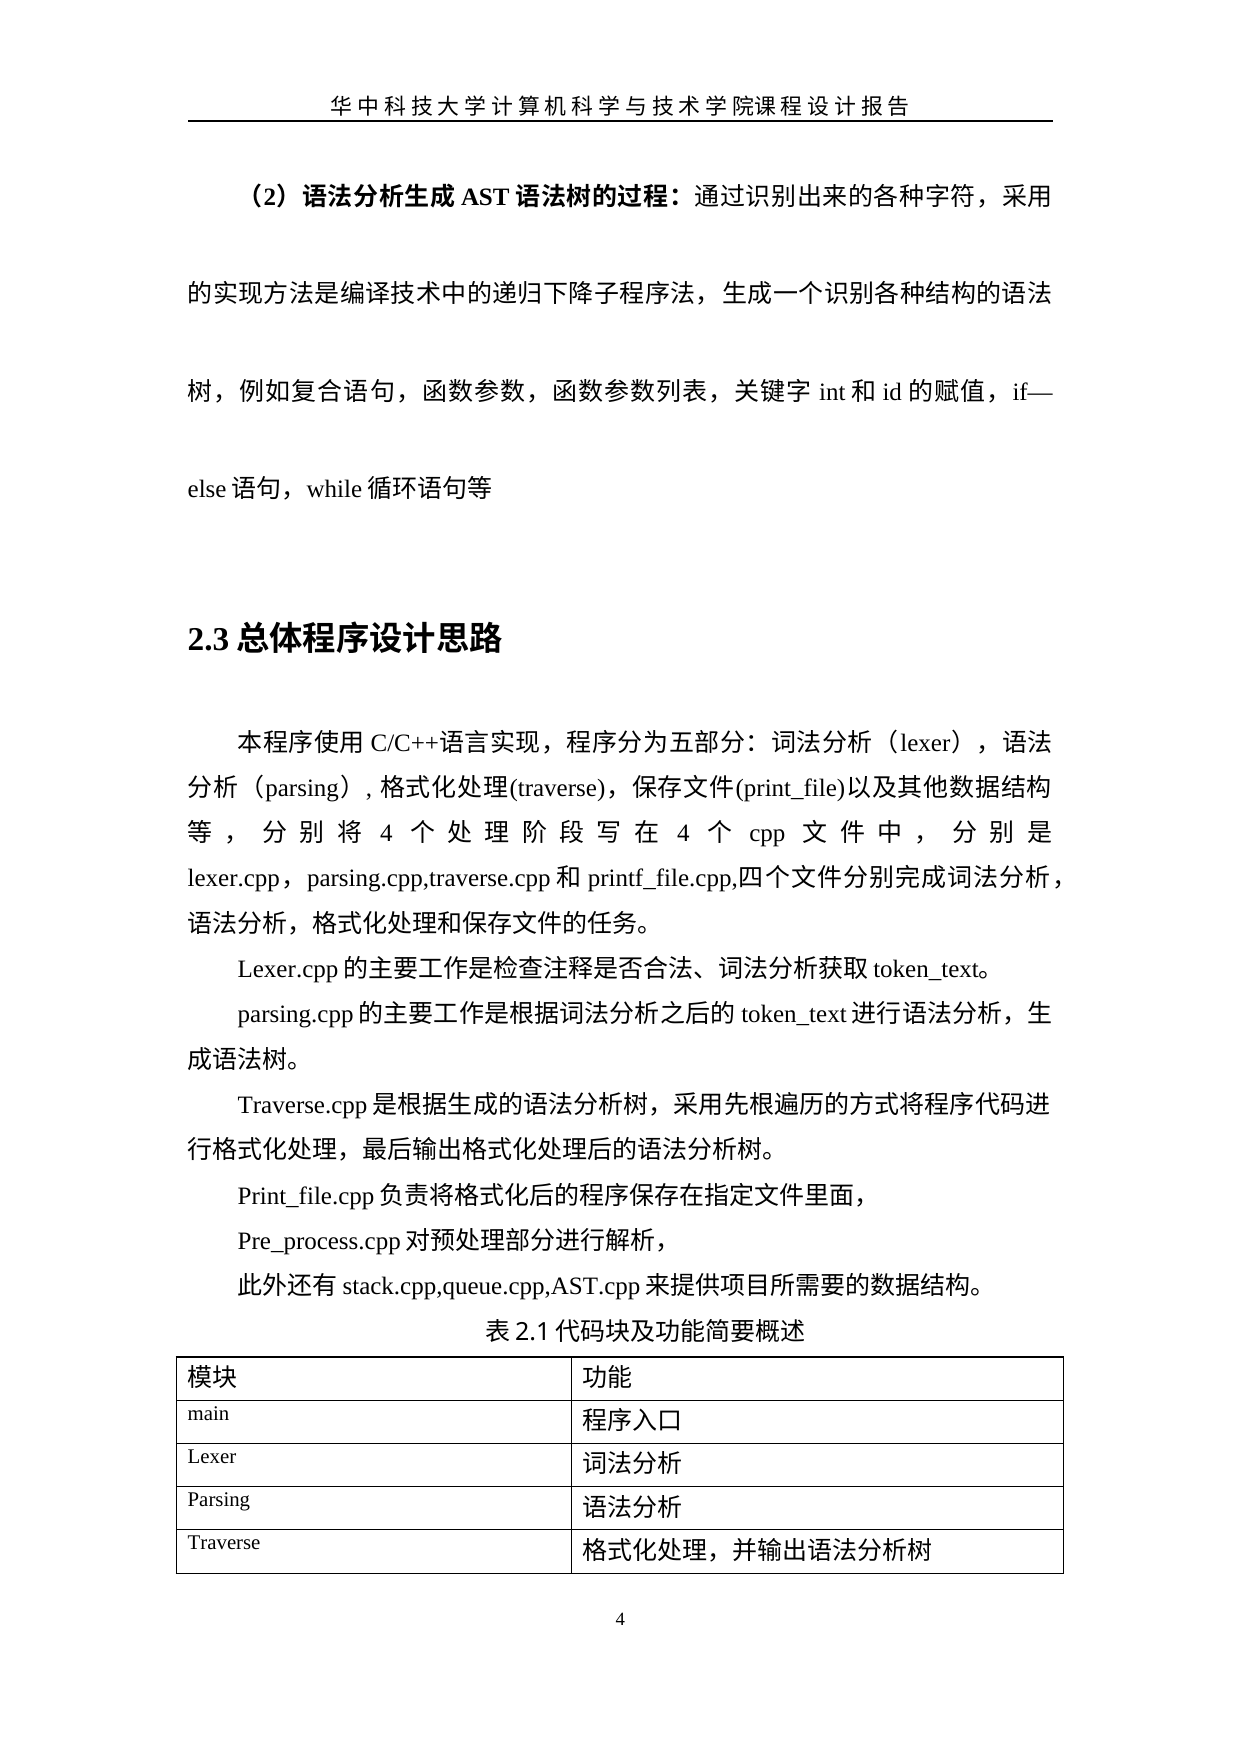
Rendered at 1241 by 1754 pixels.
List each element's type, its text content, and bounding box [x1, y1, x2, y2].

table_cell Lexer [177, 1444, 571, 1486]
table_header 模块 [177, 1358, 571, 1399]
table_cell 语法分析 [572, 1487, 1063, 1529]
text 此外还有stack.cpp,queue.cpp,AST.cpp来提供项目所需要的数据结构。 [187, 1266, 1053, 1302]
table_cell 词法分析 [572, 1444, 1063, 1486]
text parsing.cpp的主要工作是根据词法分析之后的token_text进行语法分析，生成语法树。 [187, 994, 1053, 1075]
text Pre_process.cpp对预处理部分进行解析， [187, 1220, 1053, 1257]
table_cell Traverse [177, 1530, 571, 1572]
text Lexer.cpp的主要工作是检查注释是否合法、词法分析获取token_text。 [187, 948, 1053, 985]
text Traverse.cpp是根据生成的语法分析树，采用先根遍历的方式将程序代码进行格式化处理，最后输出格式化处理后的语法分析树。 [187, 1084, 1053, 1166]
table_cell main [177, 1401, 571, 1443]
table_cell 程序入口 [572, 1401, 1063, 1443]
subtitle 2.3总体程序设计思路 [187, 612, 1053, 660]
text （2）语法分析生成AST语法树的过程：通过识别出来的各种字符，采用的实现方法是编译技术中的递归下降子程序法，生成一个识别各种结构的语法树，例如复合语句，函数参数，函数参数列表，关键字int和id的赋值，if—else语句，while循环语句等 [187, 162, 1053, 519]
table_header 功能 [572, 1358, 1063, 1399]
text 本程序使用C/C++语言实现，程序分为五部分：词法分析（lexer），语法分析（parsing）, 格式化处理(traverse)，保存文件(print_file)以及其他数据结构等，分别将4个处理阶段写在4个cpp文件中，分别是lexer.cpp，parsing.cpp,traverse.cpp和printf_file.cpp,四个文件分别完成词法分析，语法分析，格式化处理和保存文件的任务。 [187, 722, 1053, 939]
text Print_file.cpp负责将格式化后的程序保存在指定文件里面， [187, 1175, 1053, 1211]
table_cell 格式化处理，并输出语法分析树 [572, 1530, 1063, 1572]
table_cell Parsing [177, 1487, 571, 1529]
text 表2.1代码块及功能简要概述 [187, 1311, 1053, 1347]
